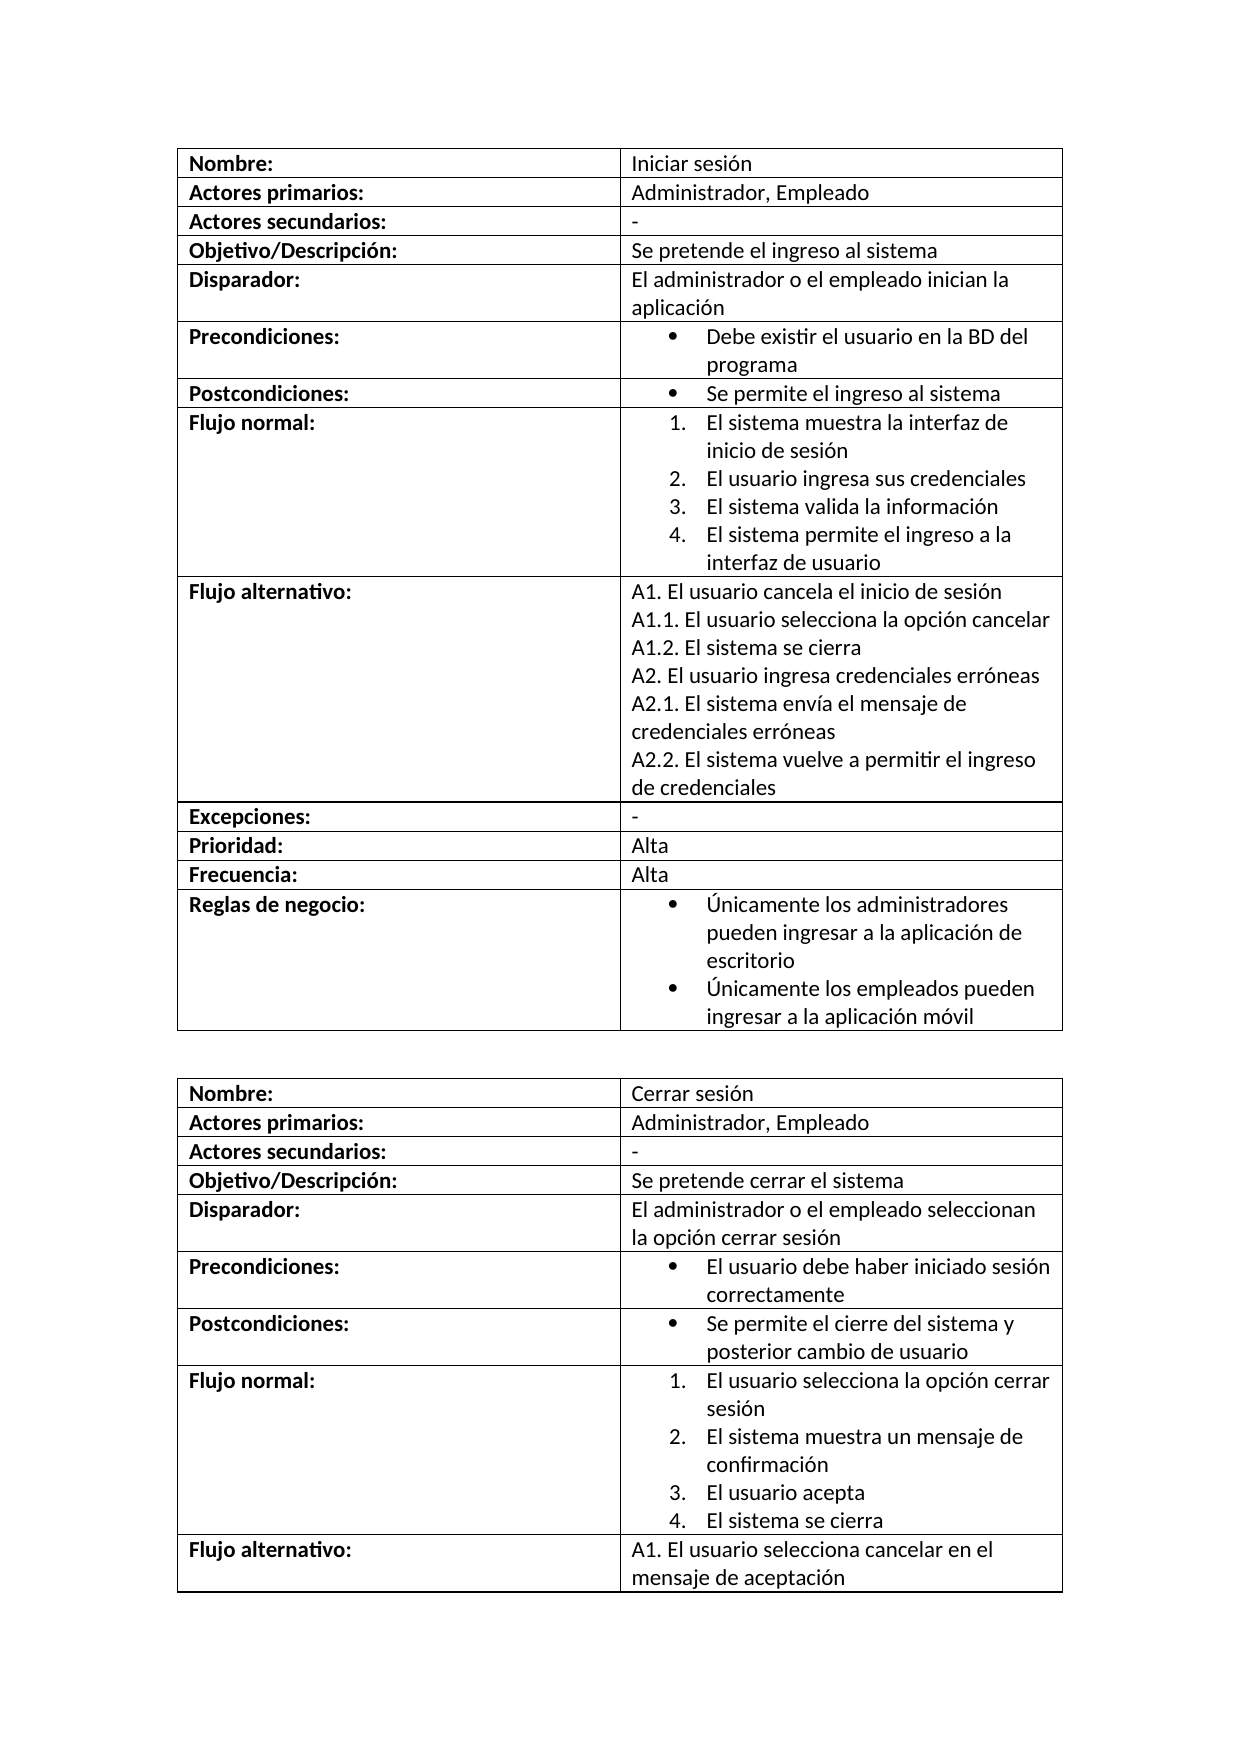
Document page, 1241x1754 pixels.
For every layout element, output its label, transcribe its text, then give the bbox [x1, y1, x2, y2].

table_cell Actores secundarios: [178, 207, 620, 235]
table_cell Postcondiciones: [178, 1309, 620, 1365]
table_cell Excepciones: [178, 803, 620, 831]
table_cell Se permite el cierre del sistema y posterior cambio de usuario [621, 1309, 1062, 1365]
table_cell Actores primarios: [178, 1108, 620, 1136]
table_cell Flujo normal: [178, 1366, 620, 1534]
table_cell El usuario debe haber iniciado sesión correctamente [621, 1252, 1062, 1308]
table_cell Alta [621, 861, 1062, 889]
table_cell Flujo alternativo: [178, 1535, 620, 1591]
table_cell Objetivo/Descripción: [178, 236, 620, 264]
table_cell El usuario selecciona la opción cerrar sesión El sistema muestra un mensaje de confirmación El usuario acepta El sistema se cierra [621, 1366, 1062, 1534]
table_header Nombre: [178, 1079, 620, 1107]
table_cell Se pretende el ingreso al sistema [621, 236, 1062, 264]
table_header Nombre: [178, 149, 620, 177]
table_cell Reglas de negocio: [178, 890, 620, 1030]
table_cell Precondiciones: [178, 1252, 620, 1308]
table_cell - [621, 1137, 1062, 1165]
table_header Iniciar sesión [621, 149, 1062, 177]
table_cell Objetivo/Descripción: [178, 1166, 620, 1194]
table_cell Se permite el ingreso al sistema [621, 379, 1062, 407]
table_header Cerrar sesión [621, 1079, 1062, 1107]
table_cell - [621, 803, 1062, 831]
table_cell El administrador o el empleado inician la aplicación [621, 265, 1062, 321]
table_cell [621, 1535, 1062, 1591]
table_cell Administrador, Empleado [621, 1108, 1062, 1136]
table_cell Flujo alternativo: [178, 577, 620, 801]
table_cell Administrador, Empleado [621, 178, 1062, 206]
table_cell Alta [621, 832, 1062, 859]
table_cell Precondiciones: [178, 322, 620, 378]
table_cell El sistema muestra la interfaz de inicio de sesión El usuario ingresa sus credenciales El sistema valida la información El sistema permite el ingreso a la interfaz de usuario [621, 408, 1062, 576]
table_cell Se pretende cerrar el sistema [621, 1166, 1062, 1194]
table_cell Flujo normal: [178, 408, 620, 576]
table_cell Postcondiciones: [178, 379, 620, 407]
table_cell Únicamente los administradores pueden ingresar a la aplicación de escritorio Únicamente los empleados pueden ingresar a la aplicación móvil [621, 890, 1062, 1030]
table_cell Frecuencia: [178, 861, 620, 889]
table_cell Actores primarios: [178, 178, 620, 206]
table_cell Actores secundarios: [178, 1137, 620, 1165]
table_cell Prioridad: [178, 832, 620, 859]
table_cell A1. El usuario cancela el inicio de sesión A1.1. El usuario selecciona la opción cancelar A1.2. El sistema se cierra A2. El usuario ingresa credenciales erróneas A2.1. El sistema envía el mensaje de credenciales erróneas A2.2. El sistema vuelve a permitir el ingreso de credenciales [621, 577, 1062, 801]
table_cell El administrador o el empleado seleccionan la opción cerrar sesión [621, 1195, 1062, 1251]
table_cell Disparador: [178, 1195, 620, 1251]
table_cell - [621, 207, 1062, 235]
table_cell Disparador: [178, 265, 620, 321]
table_cell Debe existir el usuario en la BD del programa [621, 322, 1062, 378]
